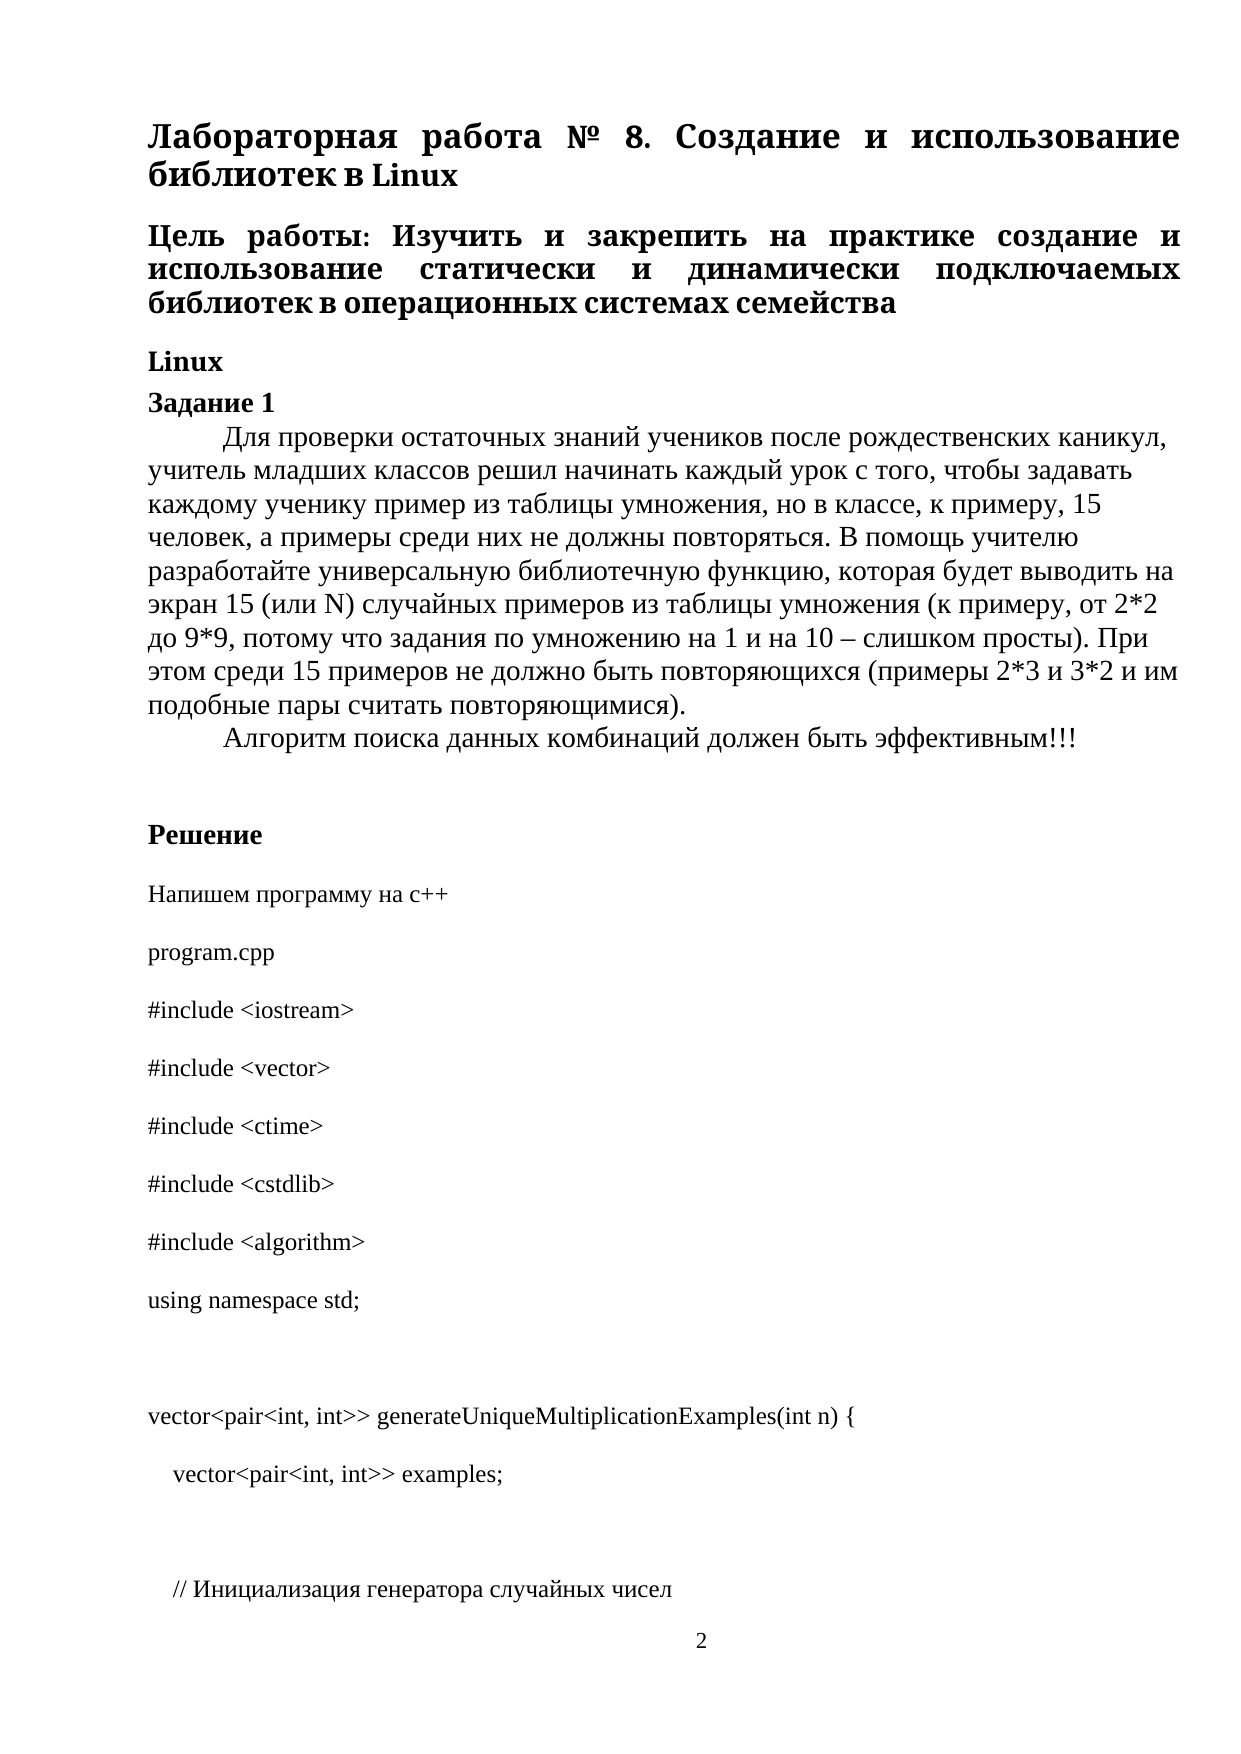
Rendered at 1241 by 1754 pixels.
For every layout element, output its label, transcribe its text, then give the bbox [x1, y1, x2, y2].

subtitle Linux [148, 345, 1181, 379]
text #include <algorithm> [148, 1227, 1181, 1256]
subtitle Лабораторная работа № 8. Создание и использование библиотек в Linux [148, 118, 1181, 195]
text #include <vector> [148, 1053, 1181, 1082]
text учитель младших классов решил начинать каждый урок с того, чтобы задавать каждому ученику пример из таблицы умножения, но в классе, к примеру, 15 человек, а примеры среди них не должны повторяться. В помощь учителю разработайте универсальную библиотечную функцию, которая будет выводить на экран 15 (или N) случайных примеров из таблицы умножения (к примеру, от 2*2 до 9*9, потому что задания по умножению на 1 и на 10 – слишком просты). При этом среди 15 примеров не должно быть повторяющихся (примеры 2*3 и 3*2 и им подобные пары считать повторяющимися). [148, 452, 1181, 721]
text vector<pair<int, int>> generateUniqueMultiplicationExamples(int n) { [148, 1401, 1181, 1429]
text Для проверки остаточных знаний учеников после рождественских каникул, [148, 419, 1181, 452]
text vector<pair<int, int>> examples; [148, 1459, 1181, 1487]
text Напишем программу на с++ [148, 879, 1181, 908]
text Алгоритм поиска данных комбинаций должен быть эффективным!!! [148, 721, 1181, 754]
text Решение [148, 817, 1181, 850]
text #include <iostream> [148, 995, 1181, 1024]
text // Инициализация генератора случайных чисел [148, 1574, 1181, 1603]
text using namespace std; [148, 1285, 1181, 1314]
text Задание 1 [148, 385, 1181, 419]
text #include <cstdlib> [148, 1169, 1181, 1198]
subtitle Цель работы: Изучить и закрепить на практике создание и использование статически и динамически подключаемых библиотек в операционных системах семейства [148, 220, 1181, 320]
text program.cpp [148, 937, 1181, 966]
text #include <ctime> [148, 1111, 1181, 1140]
